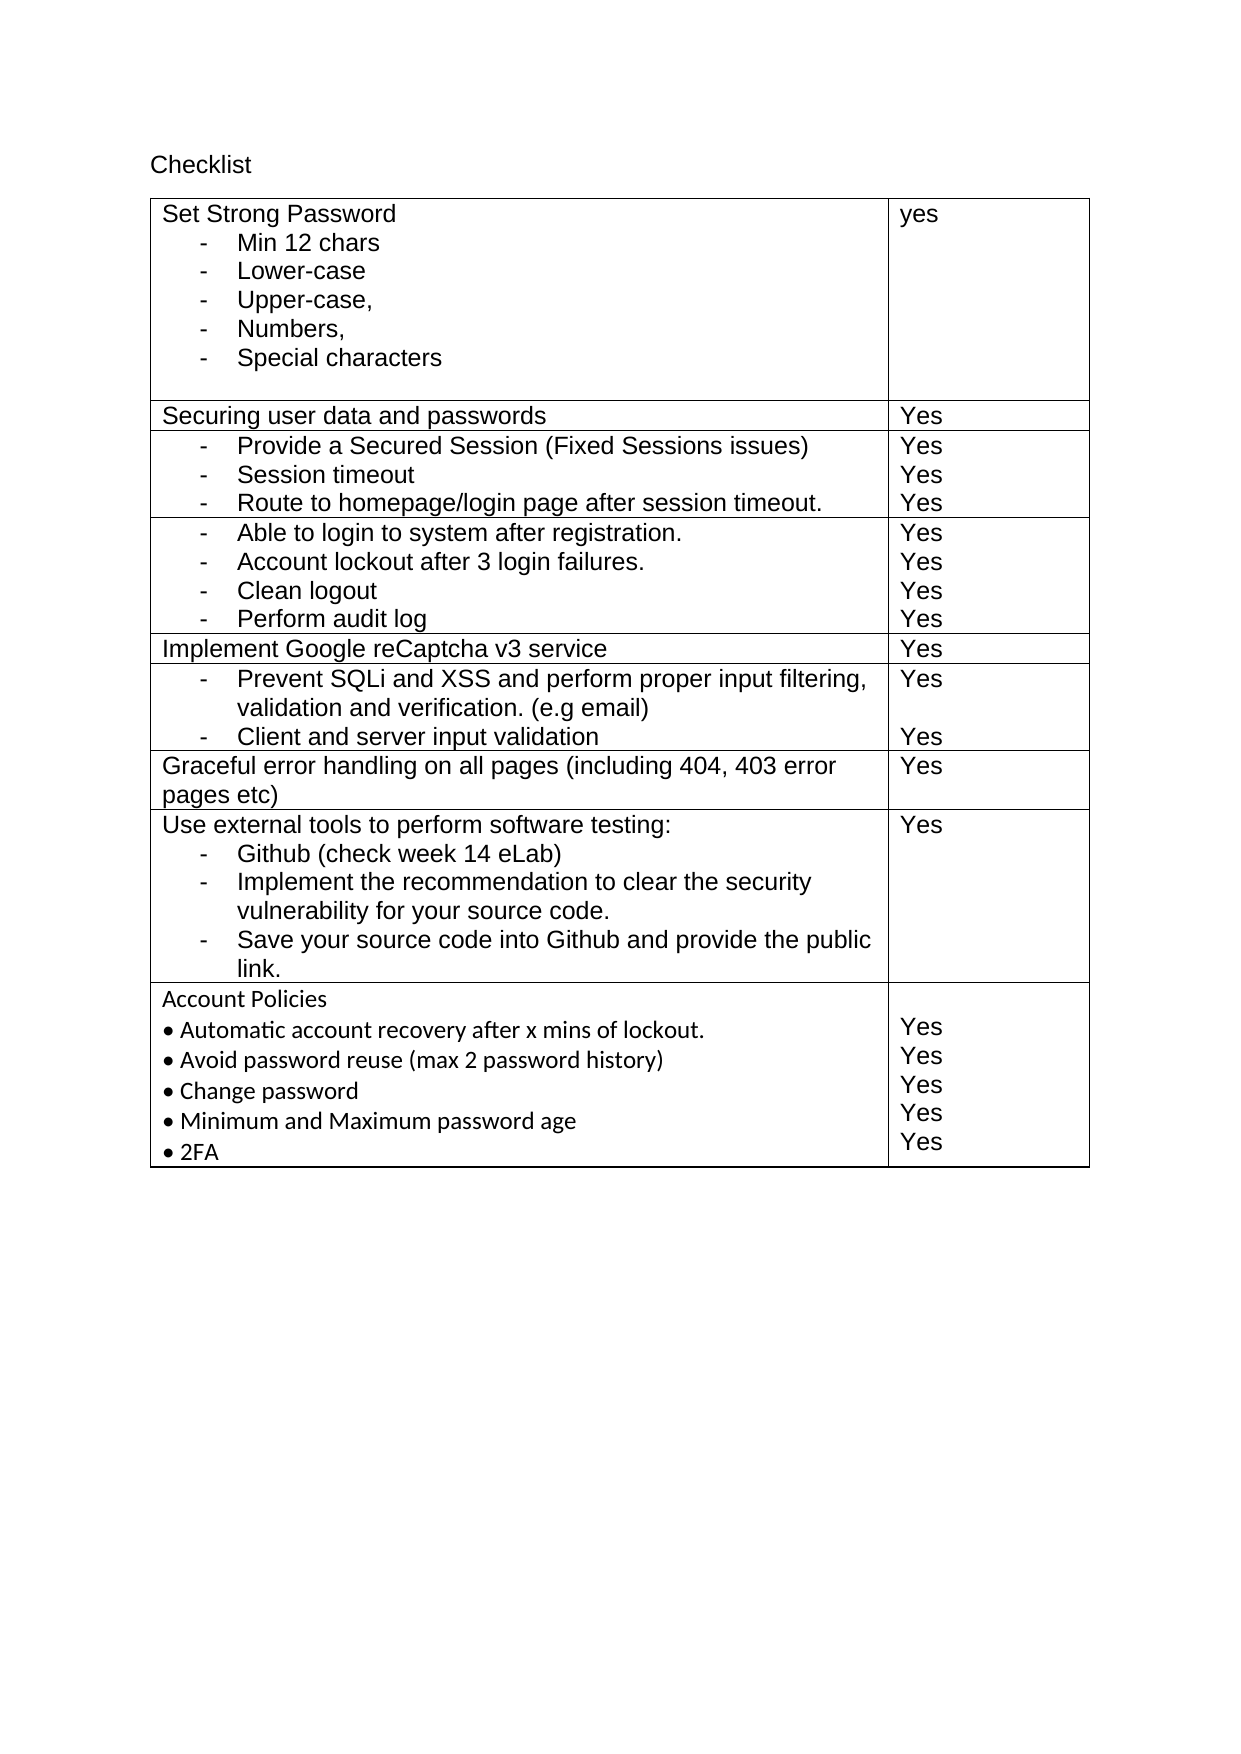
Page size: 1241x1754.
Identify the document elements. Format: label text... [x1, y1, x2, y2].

table_cell Yes Yes Yes Yes [889, 518, 1089, 633]
table_cell Yes [889, 810, 1089, 982]
table_header yes [889, 199, 1089, 400]
table_cell Yes Yes Yes Yes Yes [889, 983, 1089, 1166]
table_cell Implement Google reCaptcha v3 service [151, 634, 888, 663]
table_header Set Strong Password Min 12 chars Lower-case Upper-case, Numbers, Special characters [151, 199, 888, 400]
table_cell Provide a Secured Session (Fixed Sessions issues) Session timeout Route to homepage/login page after session timeout. [151, 431, 888, 517]
table_cell Prevent SQLi and XSS and perform proper input filtering, validation and verification. (e.g email) Client and server input validation [151, 664, 888, 750]
table_cell Securing user data and passwords [151, 401, 888, 430]
table_cell Yes [889, 634, 1089, 663]
table_cell Use external tools to perform software testing: Github (check week 14 eLab) Implement the recommendation to clear the security vulnerability for your source code. Save your source code into Github and provide the public link. [151, 810, 888, 982]
table_cell Yes Yes Yes [889, 431, 1089, 517]
table_cell Able to login to system after registration. Account lockout after 3 login failures. Clean logout Perform audit log [151, 518, 888, 633]
text Checklist [150, 150, 1090, 179]
table_cell Yes Yes [889, 664, 1089, 750]
table_cell Yes [889, 751, 1089, 809]
table_cell Graceful error handling on all pages (including 404, 403 error pages etc) [151, 751, 888, 809]
table_cell Account Policies • Automatic account recovery after x mins of lockout. • Avoid password reuse (max 2 password history) • Change password • Minimum and Maximum password age • 2FA [151, 983, 888, 1166]
table_cell Yes [889, 401, 1089, 430]
